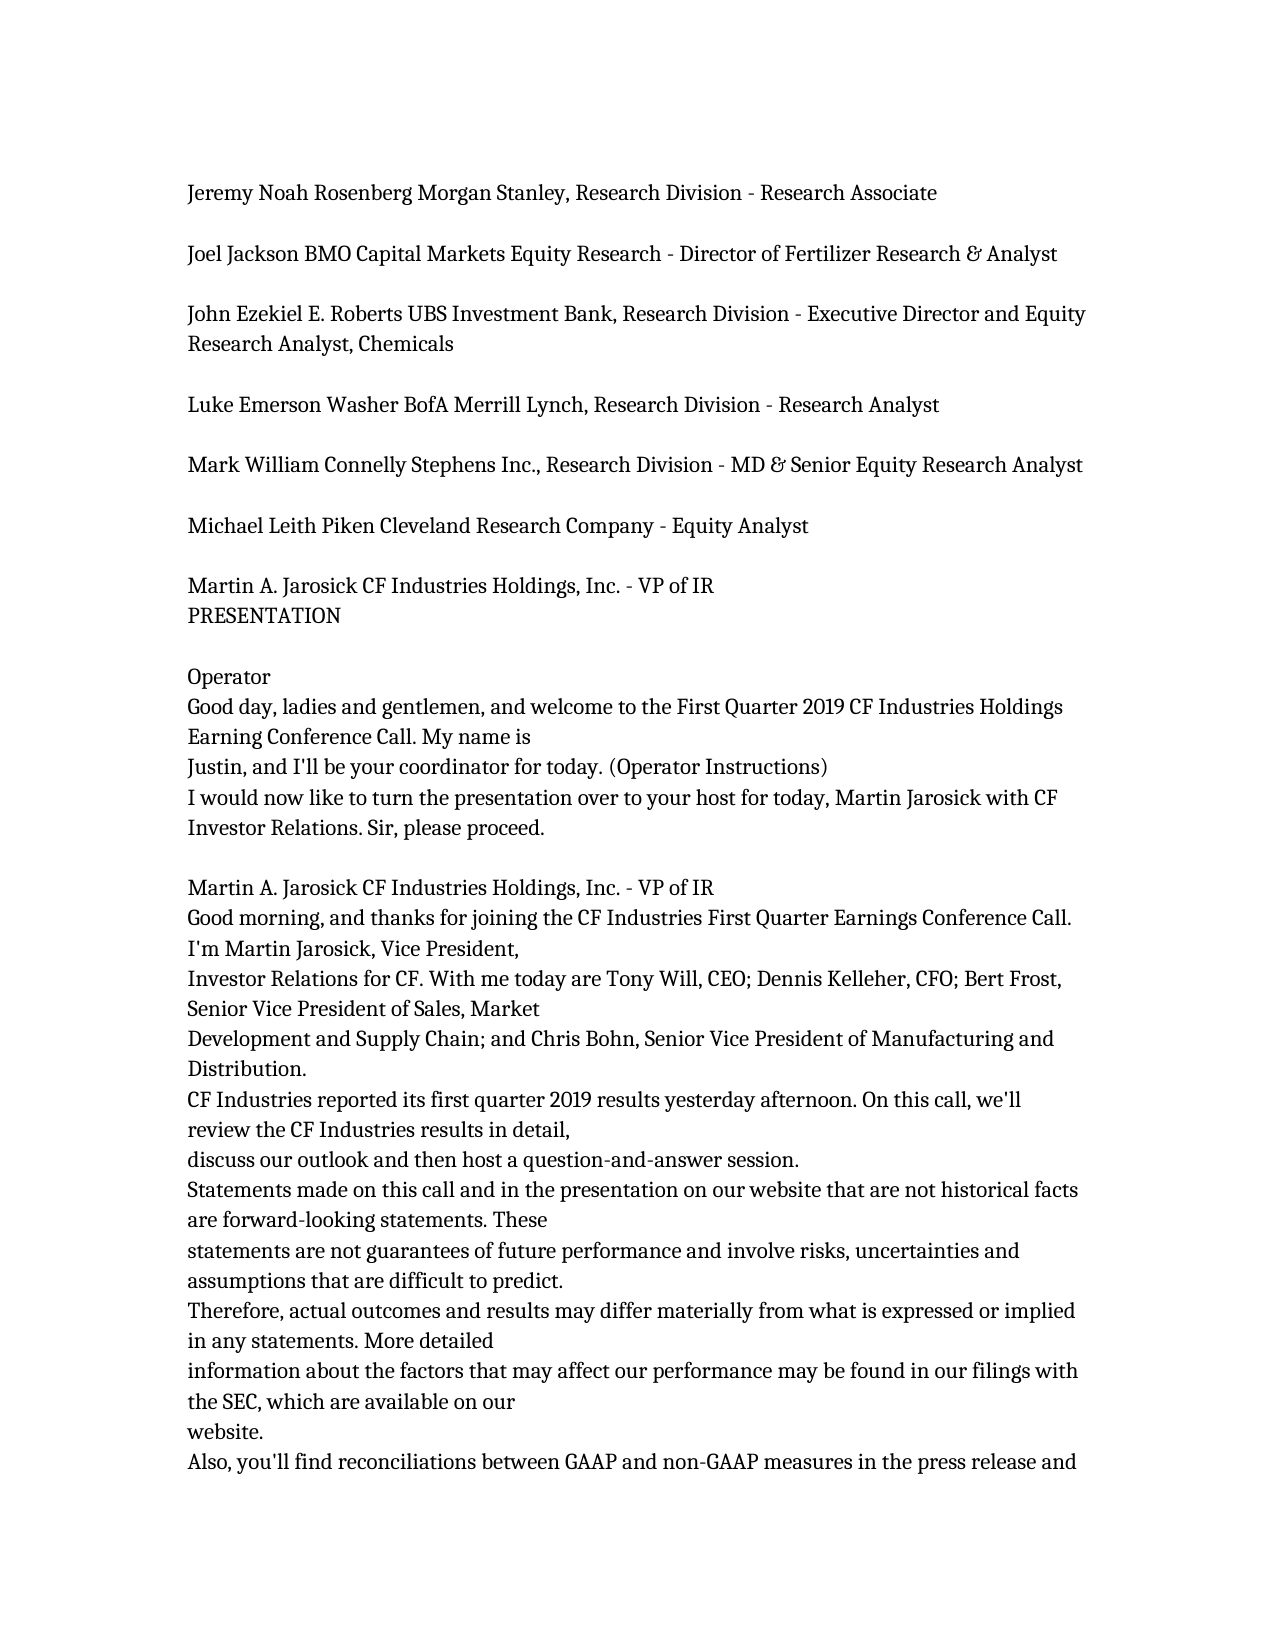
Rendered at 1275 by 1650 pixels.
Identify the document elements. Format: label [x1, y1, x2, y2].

text [187, 150, 1087, 1475]
